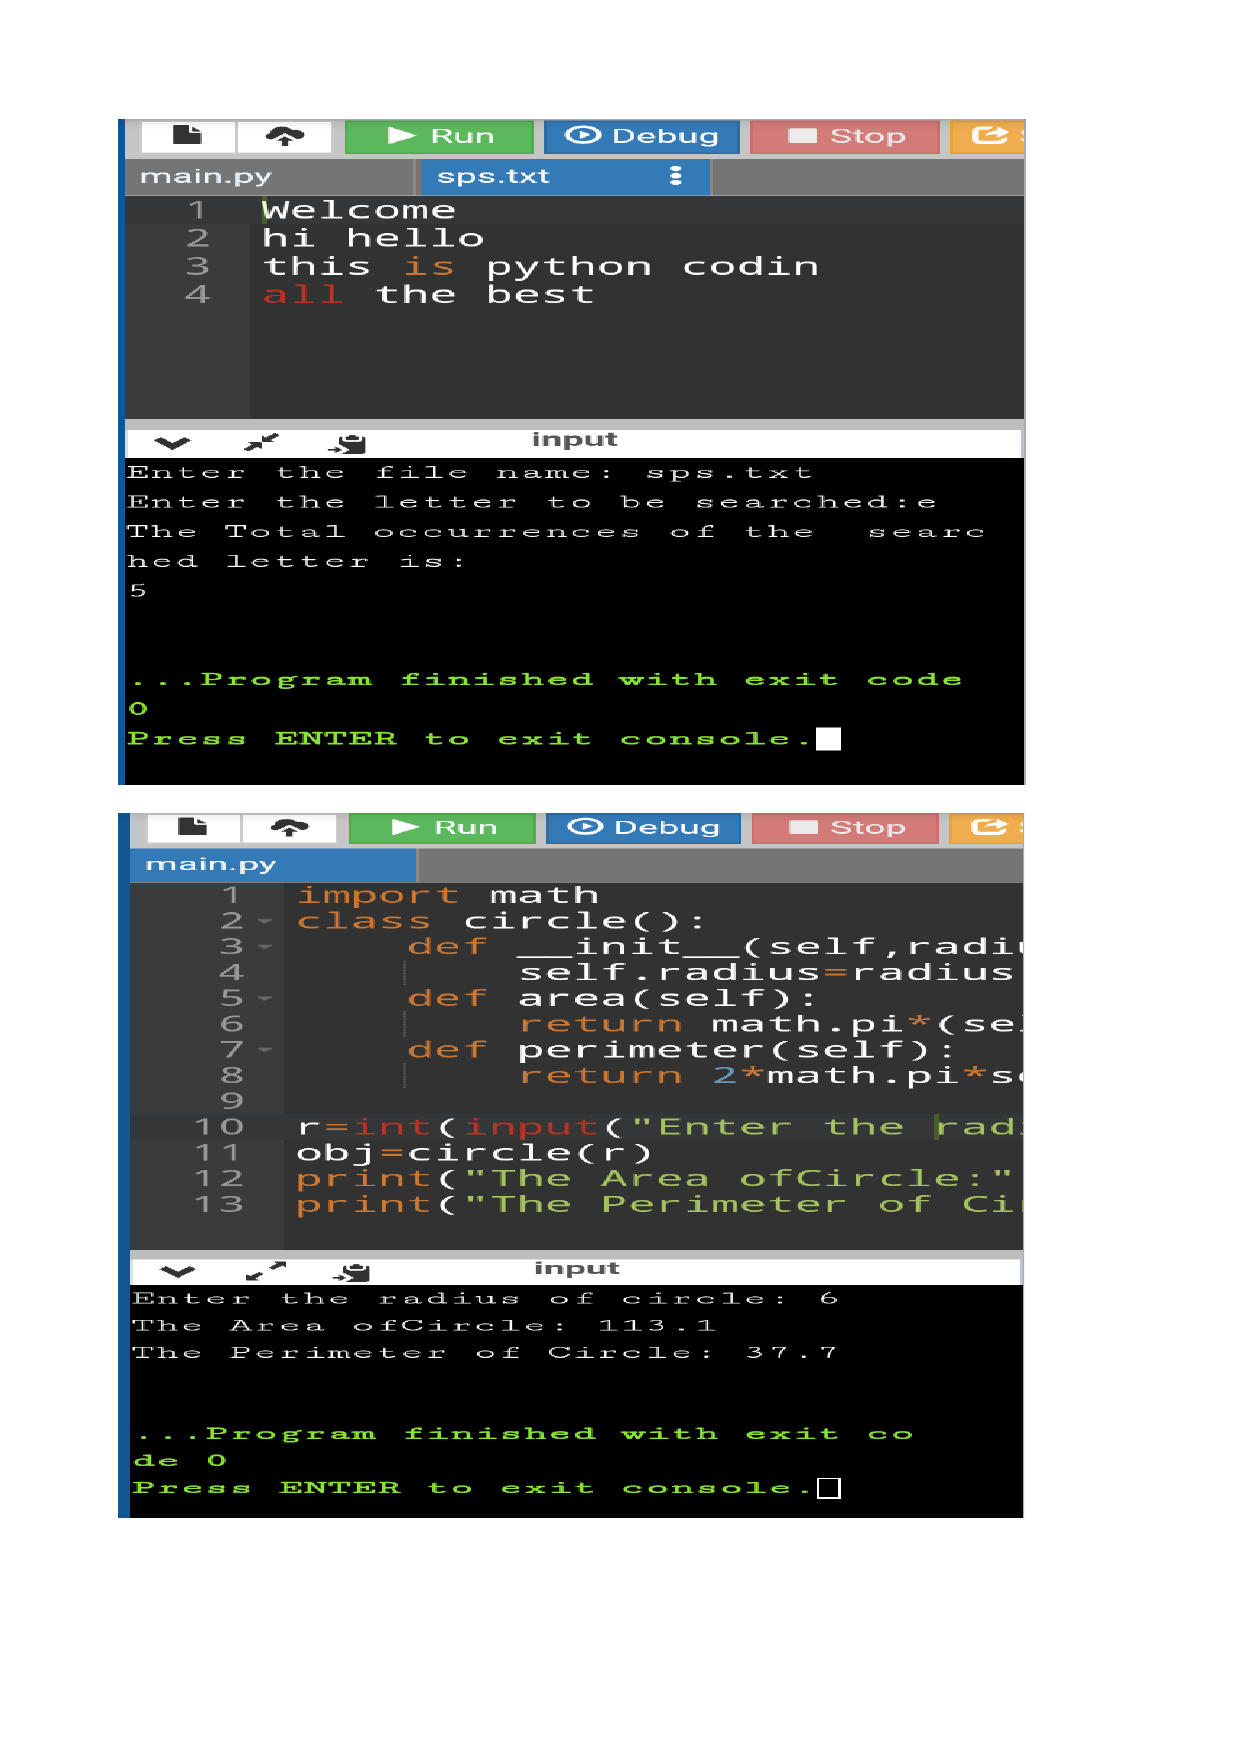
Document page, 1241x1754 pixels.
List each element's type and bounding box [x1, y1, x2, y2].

picture [118, 118, 1026, 785]
picture [118, 813, 1025, 1518]
